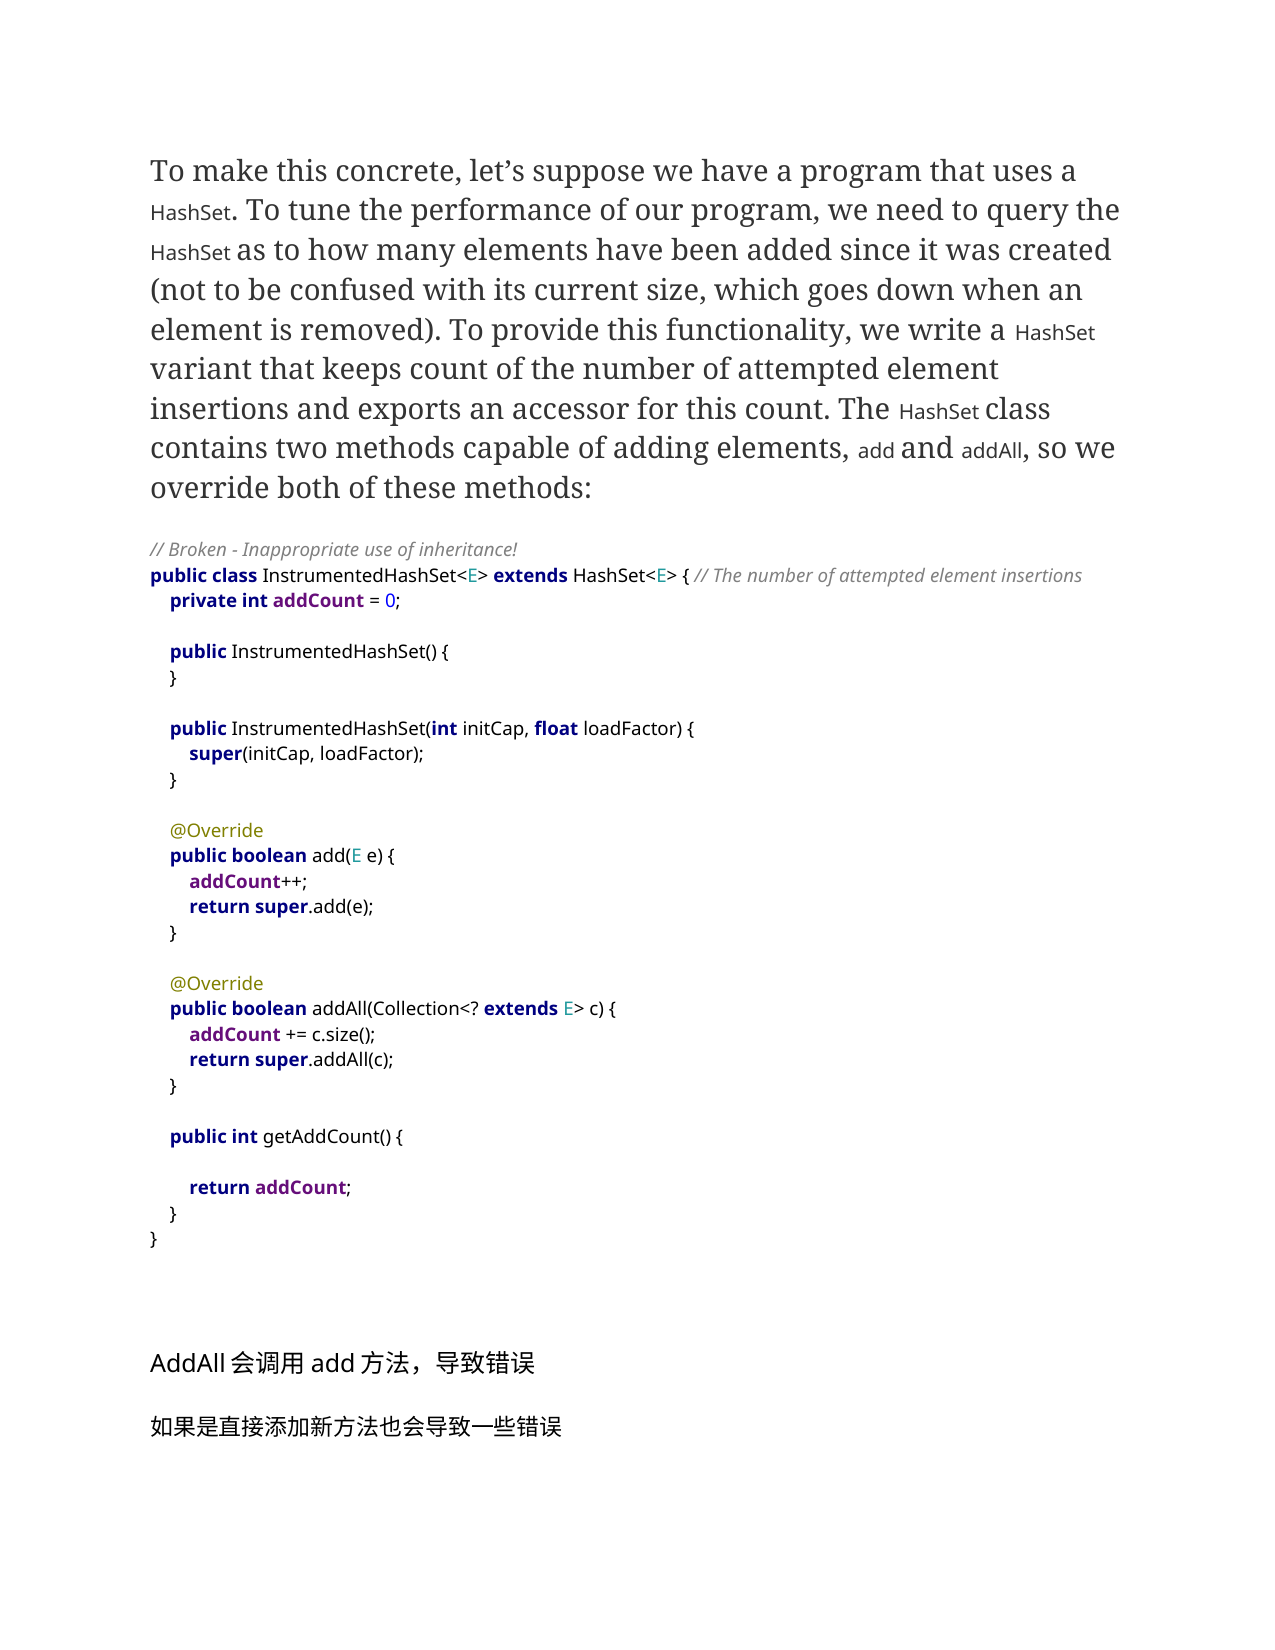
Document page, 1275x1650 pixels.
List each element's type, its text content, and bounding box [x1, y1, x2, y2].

text // Broken - Inappropriate use of inheritance! public class InstrumentedHashSet<E> extends HashSet<E> { // The number of attempted element insertions private int addCount = 0; public InstrumentedHashSet() { } public InstrumentedHashSet(int initCap, float loadFactor) { super(initCap, loadFactor); } @Override public boolean add(E e) { addCount++; return super.add(e); } @Override public boolean addAll(Collection<? extends E> c) { addCount += c.size(); return super.addAll(c); } public int getAddCount() { return addCount; } } [150, 536, 1125, 1251]
text 如果是直接添加新方法也会导致一些错误 [150, 1409, 1125, 1442]
text To make this concrete, let’s suppose we have a program that uses a HashSet. To tune the performance of our program, we need to query the HashSet as to how many elements have been added since it was created (not to be confused with its current size, which goes down when an element is removed). To provide this functionality, we write a HashSet variant that keeps count of the number of attempted element insertions and exports an accessor for this count. The HashSet class contains two methods capable of adding elements, add and addAll, so we override both of these methods: [150, 150, 1125, 507]
text AddAll会调用add方法，导致错误 [150, 1343, 1125, 1379]
